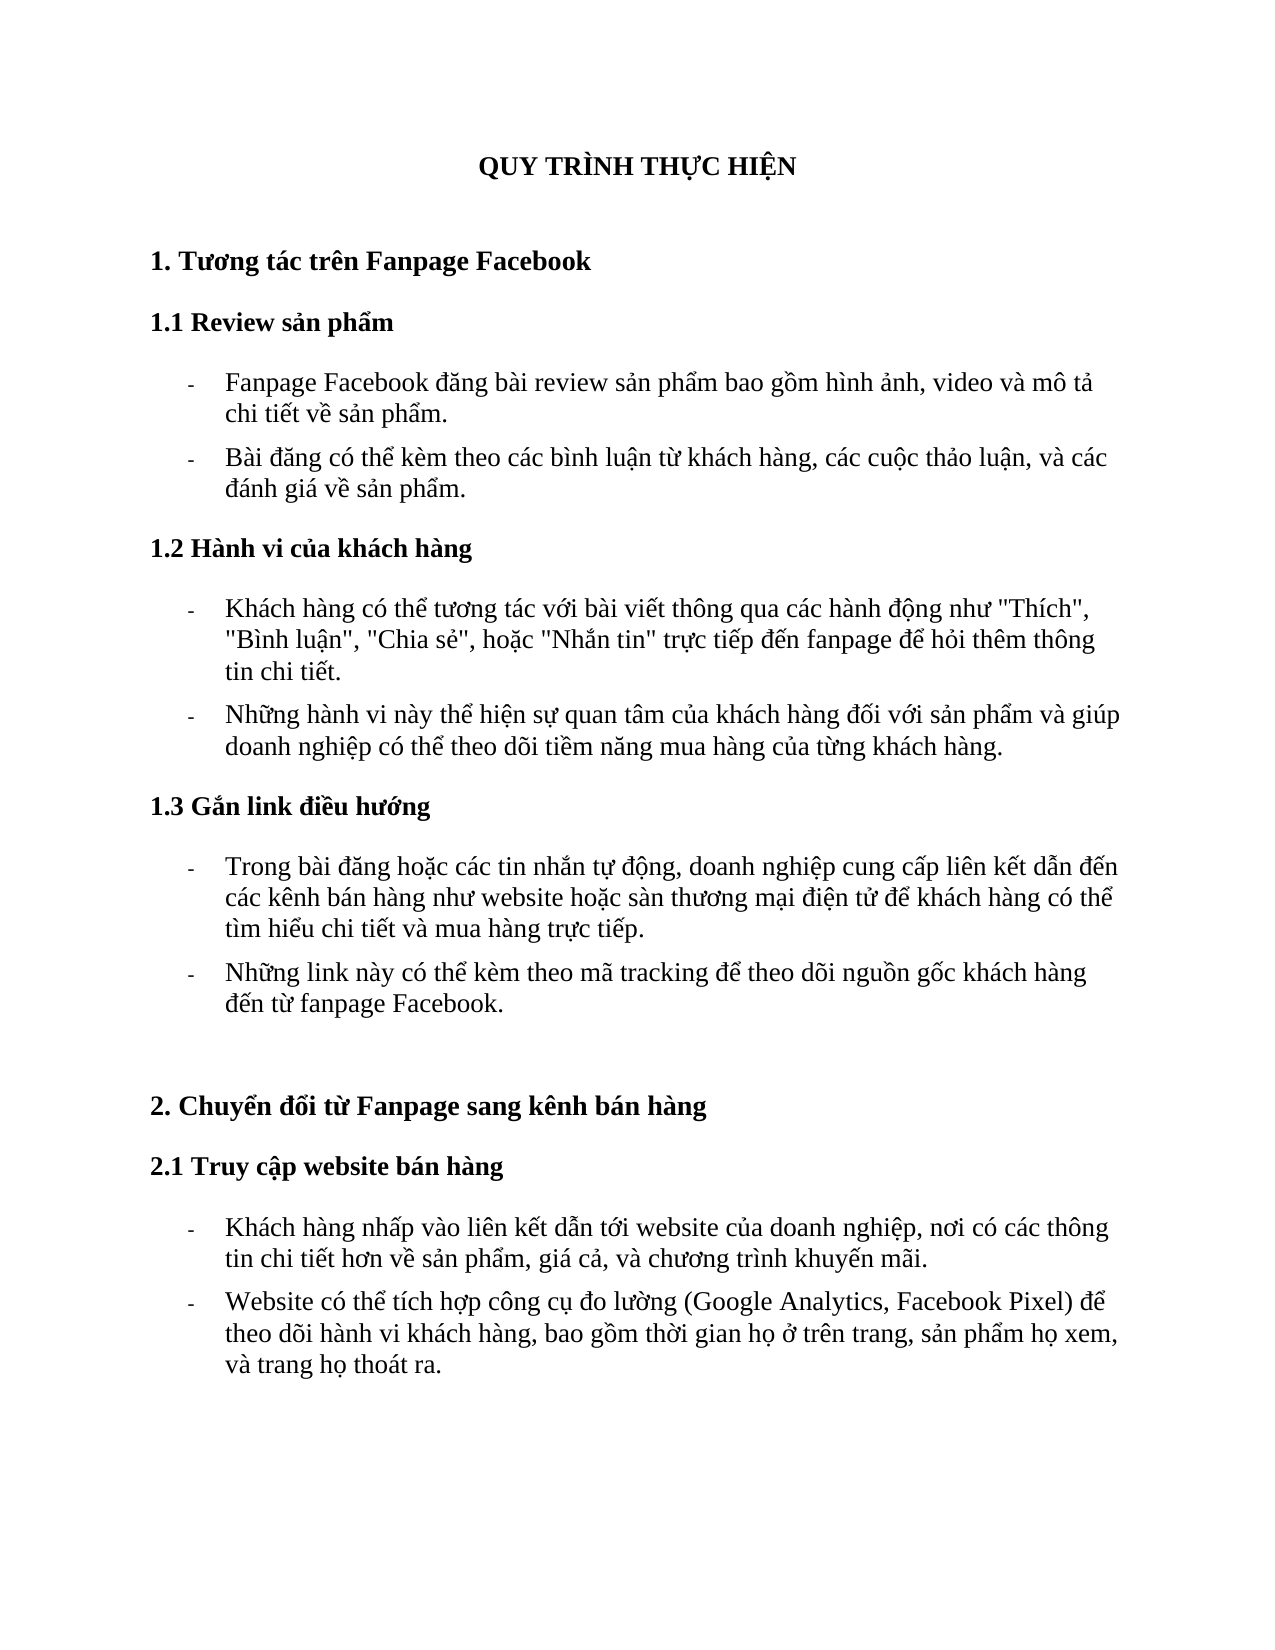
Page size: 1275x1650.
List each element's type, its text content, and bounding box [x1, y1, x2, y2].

list Trong bài đăng hoặc các tin nhắn tự động, doanh nghiệp cung cấp liên kết dẫn đến các kênh bán hàng như website hoặc sàn thương mại điện tử để khách hàng có thể tìm hiểu chi tiết và mua hàng trực tiếp. [187, 850, 1125, 944]
list Fanpage Facebook đăng bài review sản phẩm bao gồm hình ảnh, video và mô tả chi tiết về sản phẩm. [187, 366, 1125, 428]
text 2. Chuyển đổi từ Fanpage sang kênh bán hàng [150, 1089, 1125, 1121]
text 1. Tương tác trên Fanpage Facebook [150, 244, 1125, 276]
text QUY TRÌNH THỰC HIỆN [150, 150, 1125, 181]
list Những link này có thể kèm theo mã tracking để theo dõi nguồn gốc khách hàng đến từ fanpage Facebook. [187, 956, 1125, 1018]
text 2.1 Truy cập website bán hàng [150, 1150, 1125, 1182]
text 1.2 Hành vi của khách hàng [150, 532, 1125, 563]
list Khách hàng nhấp vào liên kết dẫn tới website của doanh nghiệp, nơi có các thông tin chi tiết hơn về sản phẩm, giá cả, và chương trình khuyến mãi. [187, 1211, 1125, 1273]
list Những hành vi này thể hiện sự quan tâm của khách hàng đối với sản phẩm và giúp doanh nghiệp có thể theo dõi tiềm năng mua hàng của từng khách hàng. [187, 698, 1125, 761]
text 1.3 Gắn link điều hướng [150, 790, 1125, 821]
list Bài đăng có thể kèm theo các bình luận từ khách hàng, các cuộc thảo luận, và các đánh giá về sản phẩm. [187, 441, 1125, 503]
list Khách hàng có thể tương tác với bài viết thông qua các hành động như "Thích", "Bình luận", "Chia sẻ", hoặc "Nhắn tin" trực tiếp đến fanpage để hỏi thêm thông tin chi tiết. [187, 592, 1125, 686]
list Website có thể tích hợp công cụ đo lường (Google Analytics, Facebook Pixel) để theo dõi hành vi khách hàng, bao gồm thời gian họ ở trên trang, sản phẩm họ xem, và trang họ thoát ra. [187, 1286, 1125, 1379]
text 1.1 Review sản phẩm [150, 306, 1125, 337]
